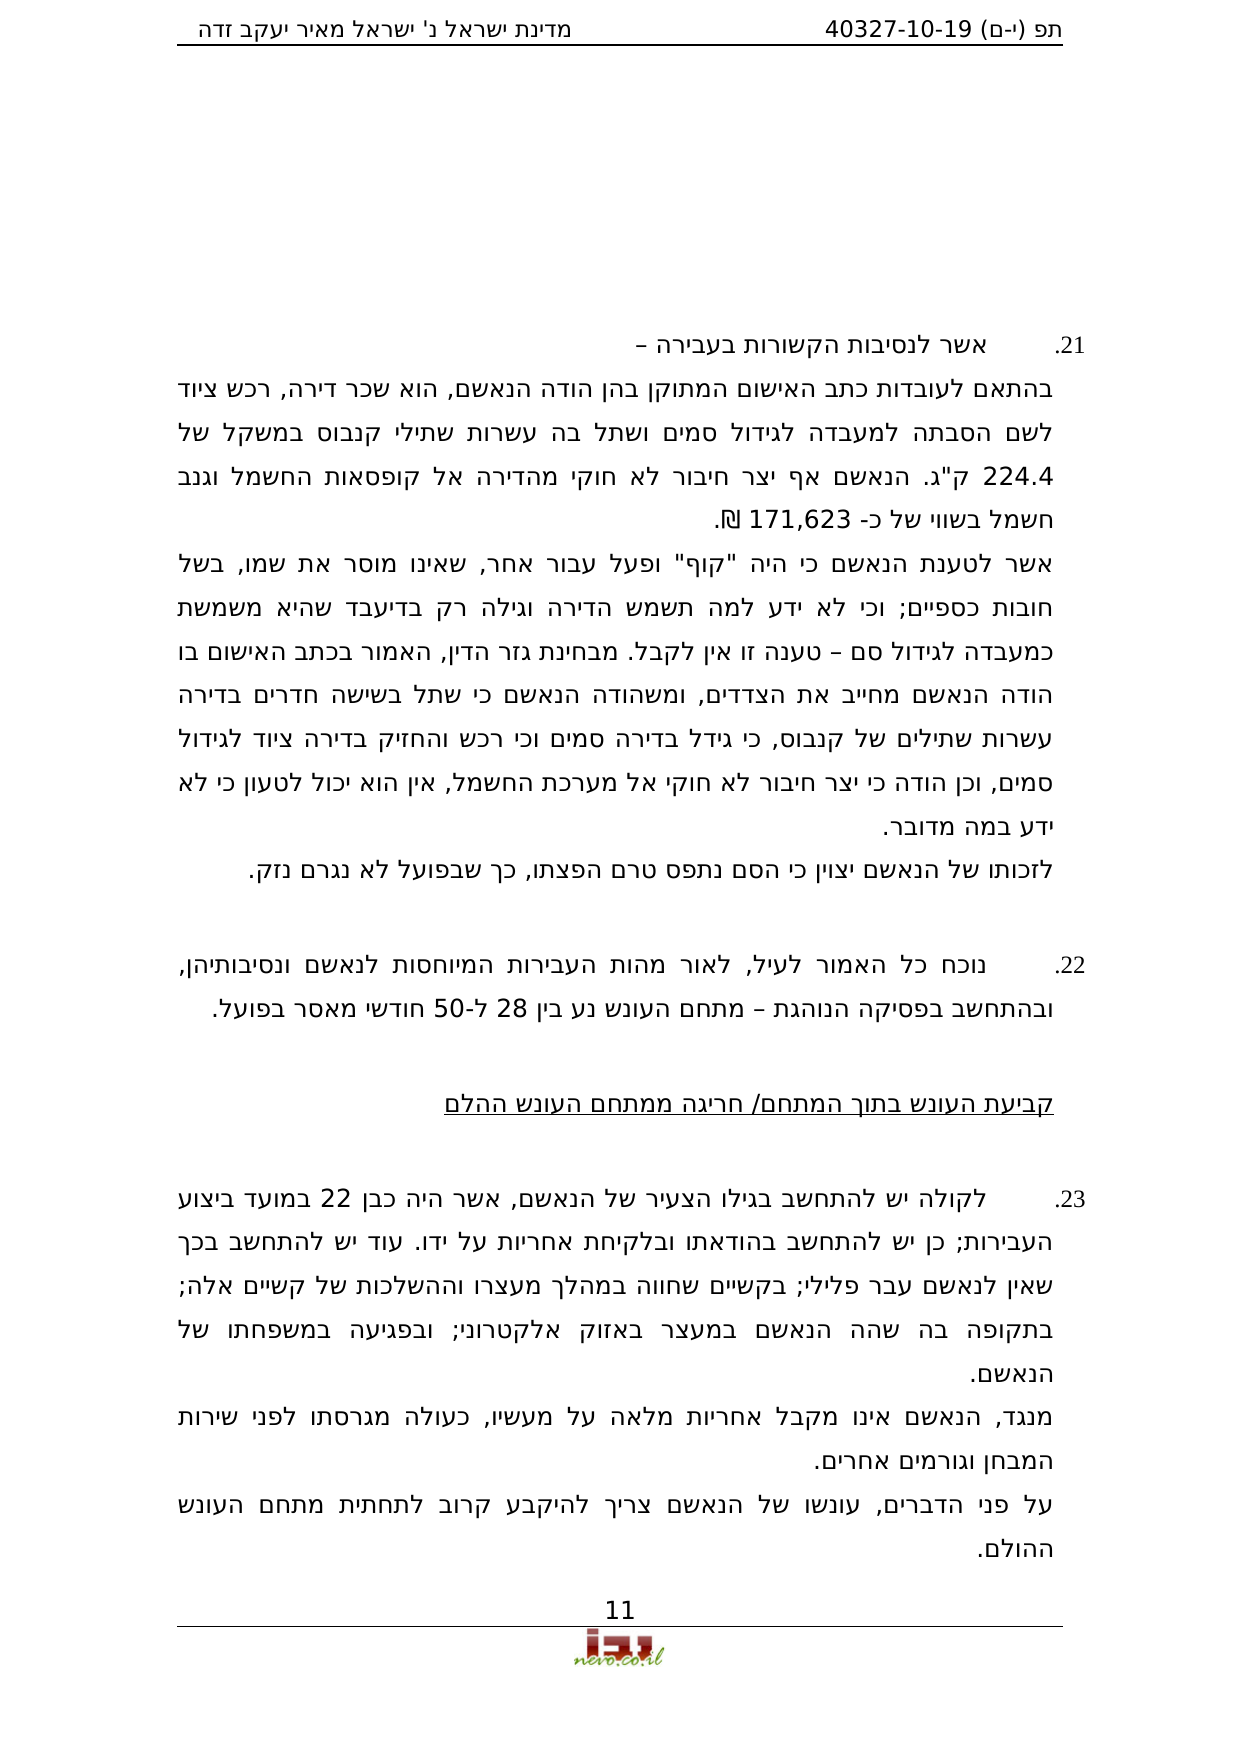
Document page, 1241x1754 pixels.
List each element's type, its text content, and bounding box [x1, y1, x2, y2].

list אשר לנסיבות הקשורות בעבירה – [177, 330, 1054, 359]
text קביעת העונש בתוך המתחם/ חריגה ממתחם העונש ההלם [177, 1089, 1054, 1118]
text אשר לטענת הנאשם כי היה "קוף" ופעל עבור אחר, שאינו מוסר את שמו, בשל חובות כספיים; וכי לא ידע למה תשמש הדירה וגילה רק בדיעבד שהיא משמשת כמעבדה לגידול סם – טענה זו אין לקבל. מבחינת גזר הדין, האמור בכתב האישום בו הודה הנאשם מחייב את הצדדים, ומשהודה הנאשם כי שתל בשישה חדרים בדירה עשרות שתילים של קנבוס, כי גידל בדירה סמים וכי רכש והחזיק בדירה ציוד לגידול סמים, וכן הודה כי יצר חיבור לא חוקי אל מערכת החשמל, אין הוא יכול לטעון כי לא ידע במה מדובר. [177, 549, 1054, 841]
text על פני הדברים, עונשו של הנאשם צריך להיקבע קרוב לתחתית מתחם העונש ההולם. [177, 1490, 1054, 1563]
text לזכותו של הנאשם יצוין כי הסם נתפס טרם הפצתו, כך שבפועל לא נגרם נזק. [177, 855, 1054, 884]
picture [574, 1628, 666, 1667]
text מנגד, הנאשם אינו מקבל אחריות מלאה על מעשיו, כעולה מגרסתו לפני שירות המבחן וגורמים אחרים. [177, 1402, 1054, 1475]
list לקולה יש להתחשב בגילו הצעיר של הנאשם, אשר היה כבן 22 במועד ביצוע העבירות; כן יש להתחשב בהודאתו ובלקיחת אחריות על ידו. עוד יש להתחשב בכך שאין לנאשם עבר פלילי; בקשיים שחווה במהלך מעצרו וההשלכות של קשיים אלה; בתקופה בה שהה הנאשם במעצר באזוק אלקטרוני; ובפגיעה במשפחתו של הנאשם. [177, 1184, 1054, 1388]
list נוכח כל האמור לעיל, לאור מהות העבירות המיוחסות לנאשם ונסיבותיהן, ובהתחשב בפסיקה הנוהגת – מתחם העונש נע בין 28 ל-50 חודשי מאסר בפועל. [177, 950, 1054, 1023]
text בהתאם לעובדות כתב האישום המתוקן בהן הודה הנאשם, הוא שכר דירה, רכש ציוד לשם הסבתה למעבדה לגידול סמים ושתל בה עשרות שתילי קנבוס במשקל של 224.4 ק"ג. הנאשם אף יצר חיבור לא חוקי מהדירה אל קופסאות החשמל וגנב חשמל בשווי של כ- 171,623 ₪. [177, 374, 1054, 534]
